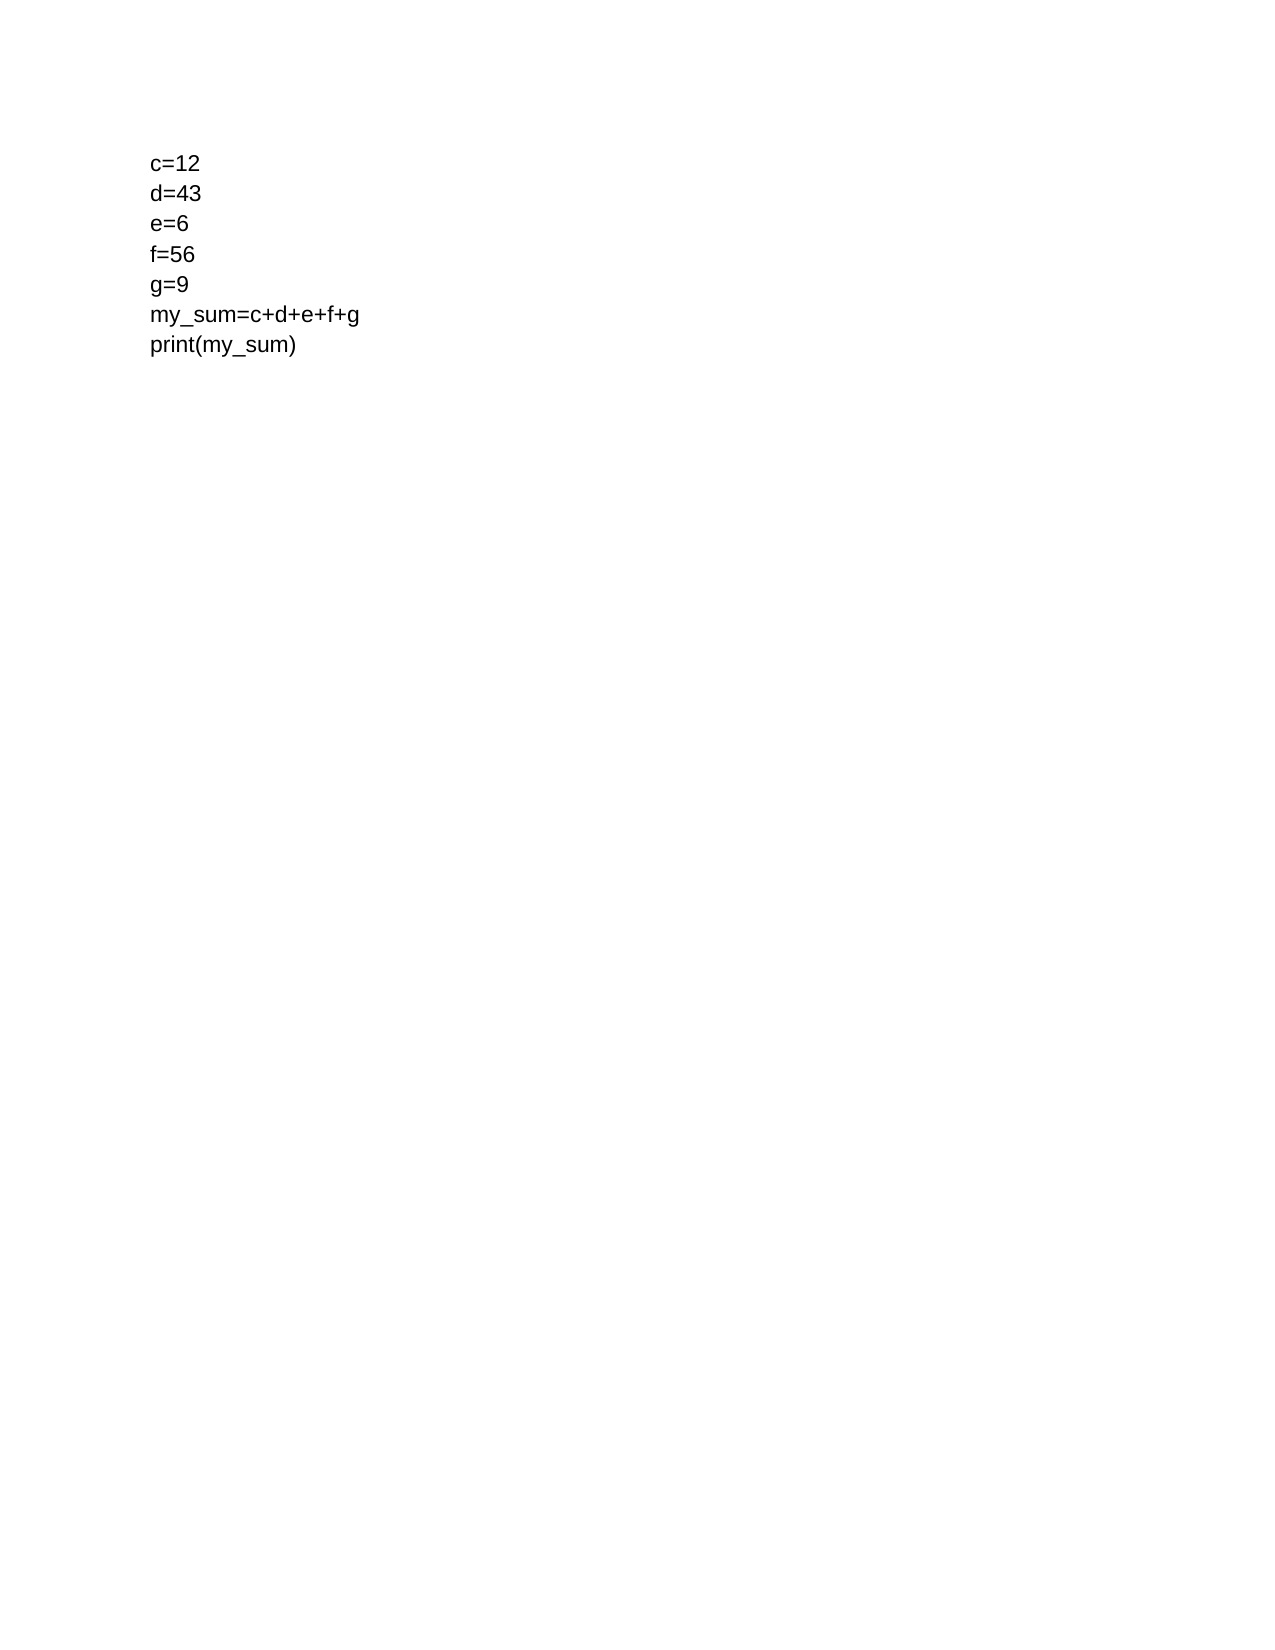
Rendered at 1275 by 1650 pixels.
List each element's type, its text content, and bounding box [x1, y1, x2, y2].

text c=12 [150, 150, 1125, 176]
text d=43 [150, 180, 1125, 207]
text e=6 [150, 210, 1125, 237]
text g=9 [150, 271, 1125, 297]
text print(my_sum) [150, 331, 1125, 358]
text my_sum=c+d+e+f+g [150, 301, 1125, 327]
text f=56 [150, 241, 1125, 267]
